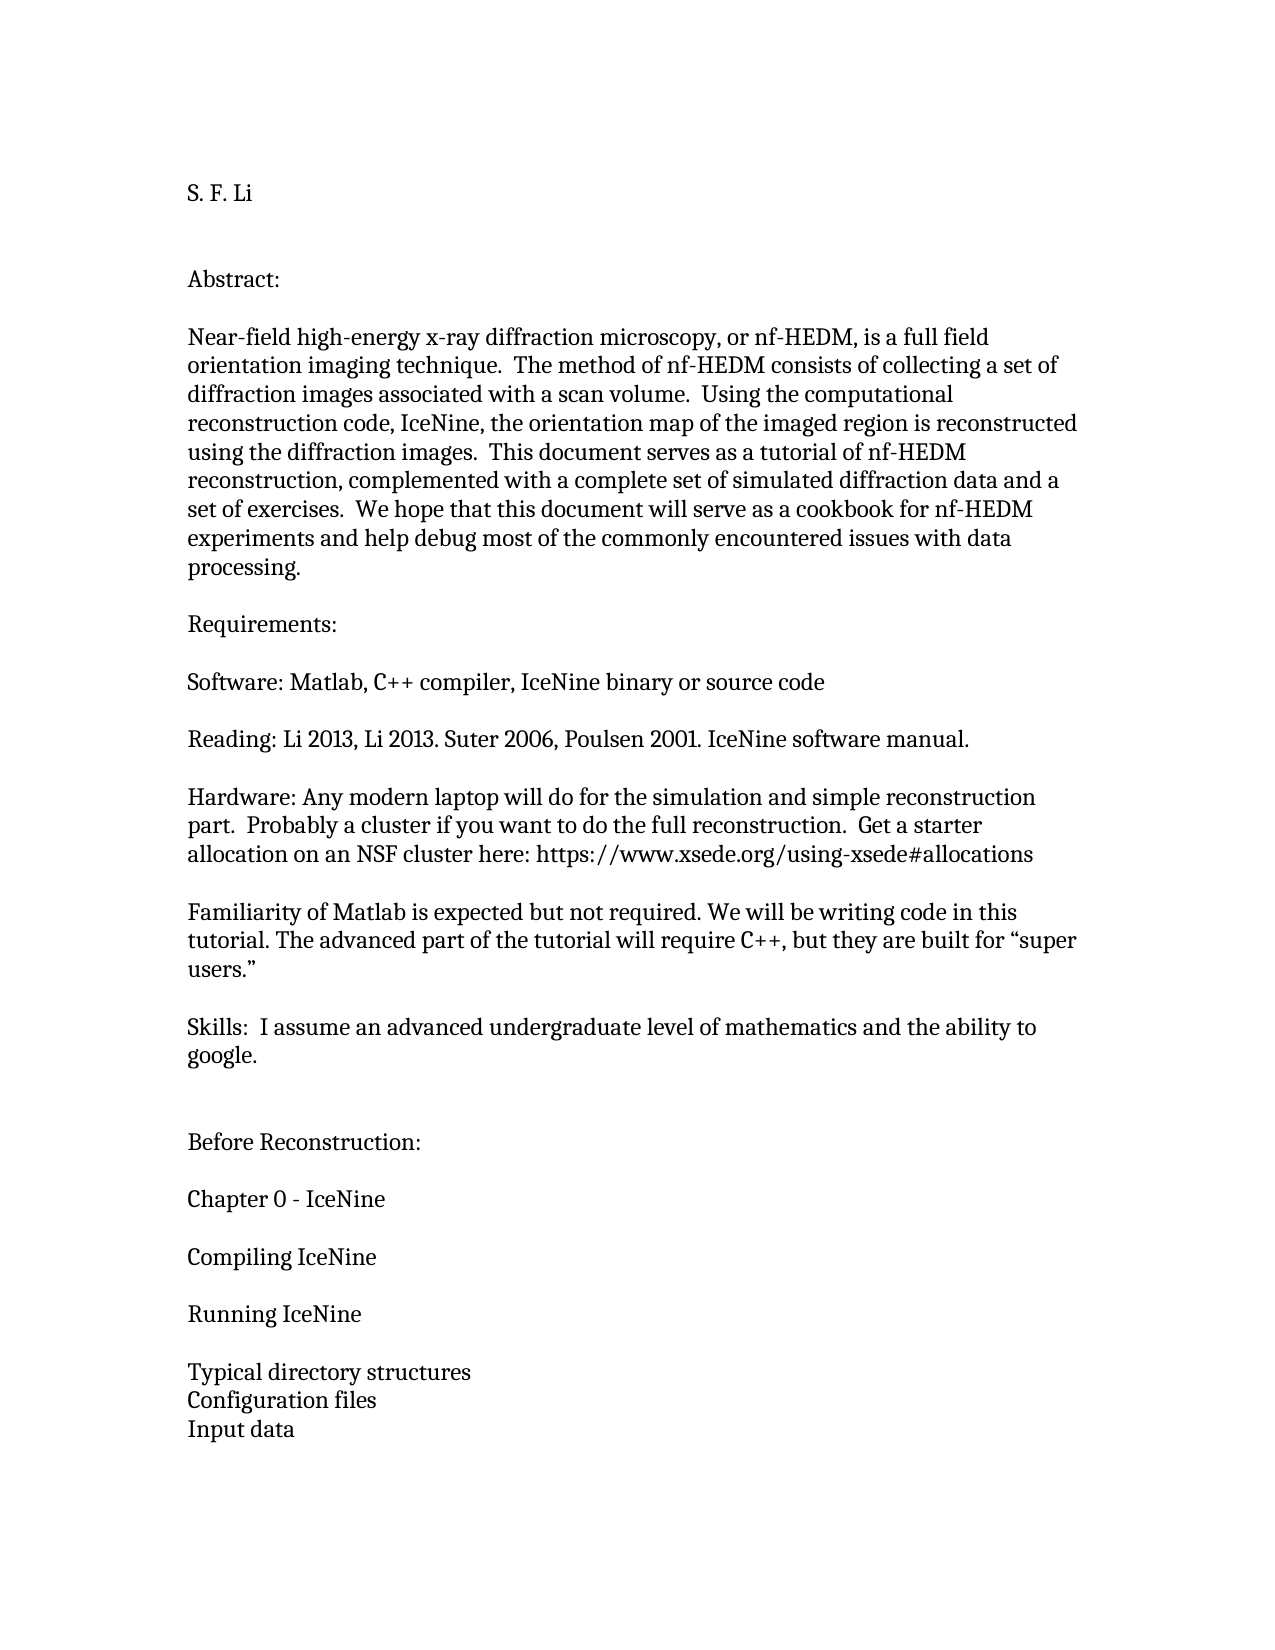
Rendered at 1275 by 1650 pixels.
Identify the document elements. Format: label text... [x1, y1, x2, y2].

text Familiarity of Matlab is expected but not required. We will be writing code in this tutorial. The advanced part of the tutorial will require C++, but they are built for “super users.” [187, 897, 1087, 984]
text Requirements: [187, 610, 1087, 639]
text Abstract: [187, 265, 1087, 294]
text Configuration files [187, 1386, 1087, 1415]
text Input data [187, 1415, 1087, 1444]
text Compiling IceNine [187, 1242, 1087, 1271]
text Near-field high-energy x-ray diffraction microscopy, or nf-HEDM, is a full field orientation imaging technique. The method of nf-HEDM consists of collecting a set of diffraction images associated with a scan volume. Using the computational reconstruction code, IceNine, the orientation map of the imaged region is reconstructed using the diffraction images. This document serves as a tutorial of nf-HEDM reconstruction, complemented with a complete set of simulated diffraction data and a set of exercises. We hope that this document will serve as a cookbook for nf-HEDM experiments and help debug most of the commonly encountered issues with data processing. [187, 322, 1087, 581]
text S. F. Li [187, 179, 1087, 207]
text Typical directory structures [187, 1357, 1087, 1386]
text Skills: I assume an advanced undergraduate level of mathematics and the ability to google. [187, 1012, 1087, 1070]
text Software: Matlab, C++ compiler, IceNine binary or source code [187, 667, 1087, 696]
text Reading: Li 2013, Li 2013. Suter 2006, Poulsen 2001. IceNine software manual. [187, 725, 1087, 754]
text Running IceNine [187, 1300, 1087, 1329]
text Chapter 0 - IceNine [187, 1185, 1087, 1214]
text Hardware: Any modern laptop will do for the simulation and simple reconstruction part. Probably a cluster if you want to do the full reconstruction. Get a starter allocation on an NSF cluster here: https://www.xsede.org/using-xsede#allocations [187, 782, 1087, 869]
text Before Reconstruction: [187, 1127, 1087, 1156]
